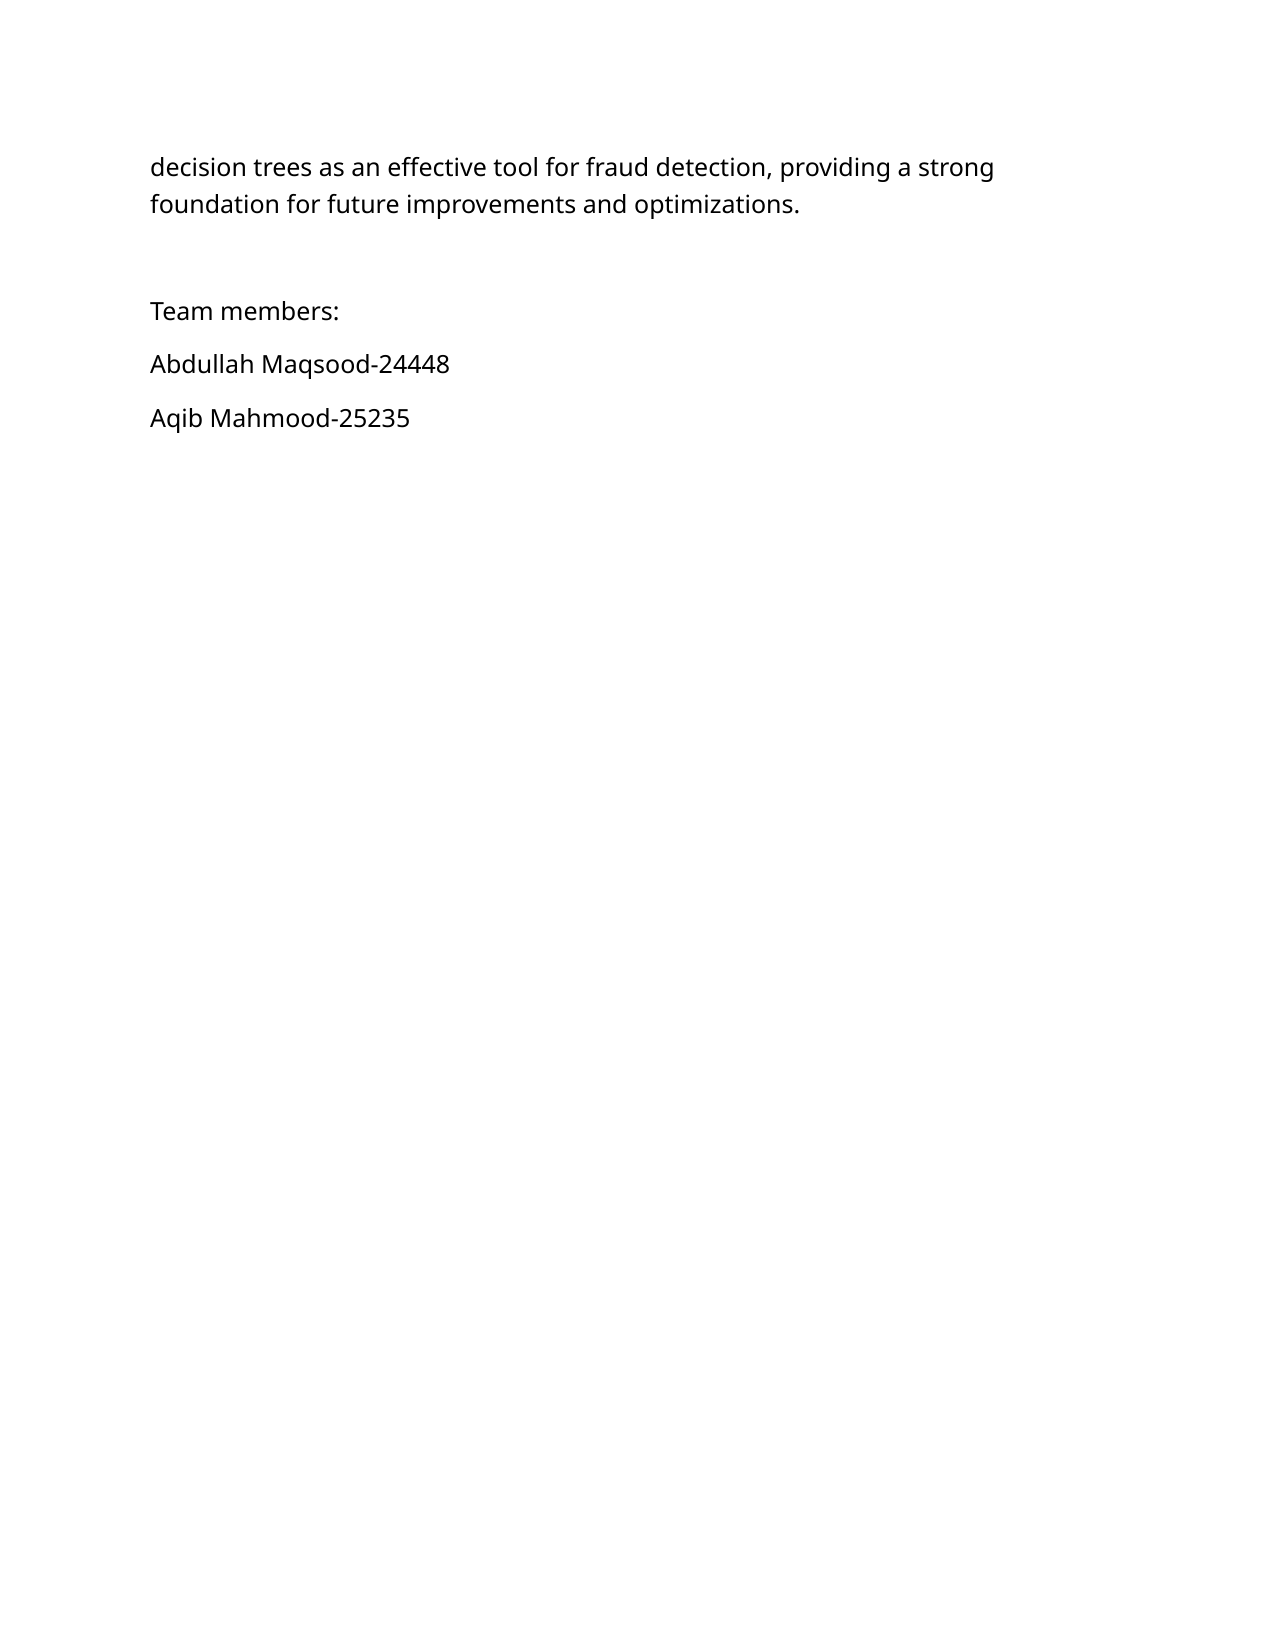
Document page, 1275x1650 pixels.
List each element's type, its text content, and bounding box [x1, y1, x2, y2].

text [150, 150, 1125, 221]
text Team members: [150, 294, 1125, 328]
text Abdullah Maqsood-24448 [150, 347, 1125, 381]
text Aqib Mahmood-25235 [150, 401, 1125, 434]
